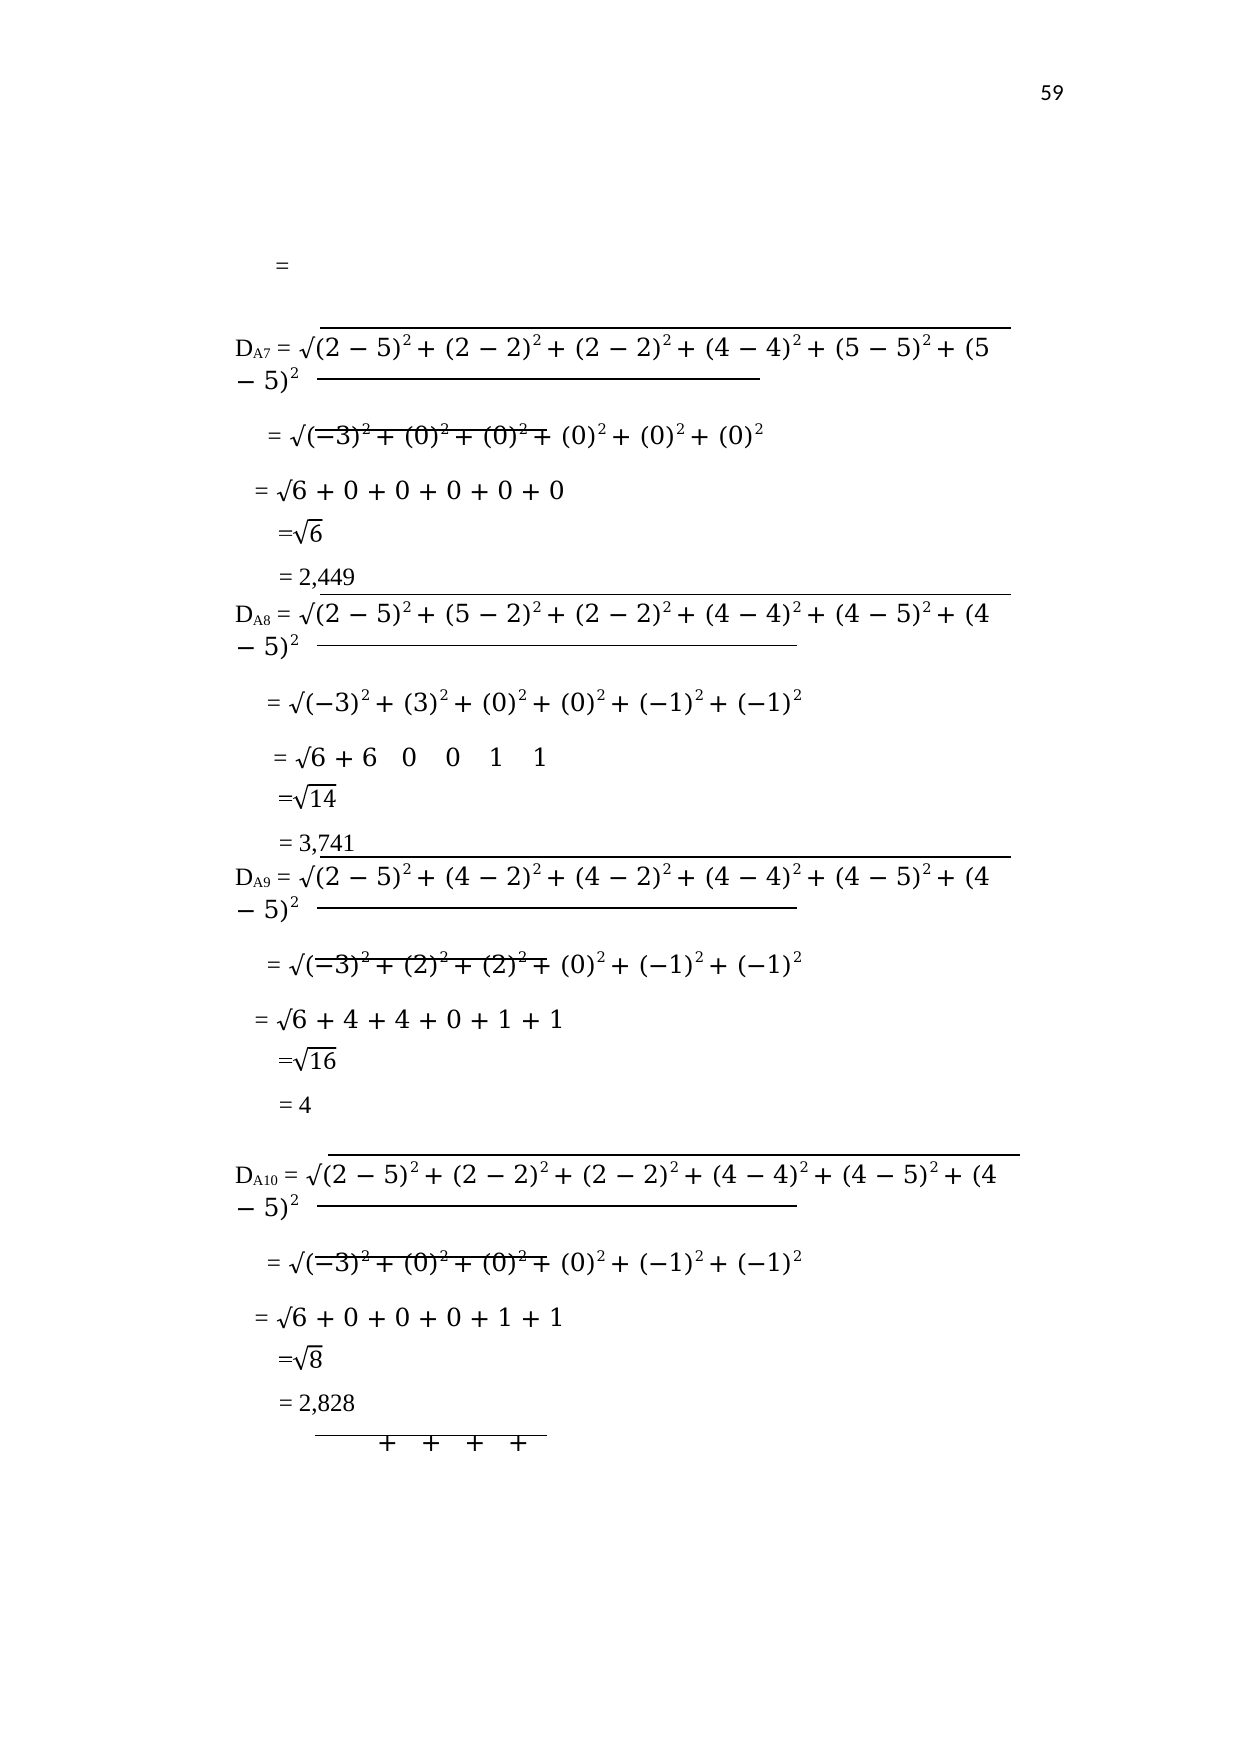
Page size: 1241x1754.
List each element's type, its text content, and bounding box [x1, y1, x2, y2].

text = √6 + 0 + 0 + 0 + 1 + 1 [235, 1302, 1013, 1332]
text = √(−3)2 + (0)2 + (0)2 + (0)2 + (0)2 + (0)2 [235, 420, 1013, 450]
text DA10 = √(2 − 5)2 + (2 − 2)2 + (2 − 2)2 + (4 − 4)2 + (4 − 5)2 + (4 − 5)2 [235, 1158, 1013, 1222]
text = √(−3)2 + (3)2 + (0)2 + (0)2 + (−1)2 + (−1)2 [235, 686, 1013, 716]
text = 2,828 [235, 1388, 1009, 1417]
text = √(−3)2 + (0)2 + (0)2 + (0)2 + (−1)2 + (−1)2 [235, 1247, 1013, 1277]
text DA9 = √(2 − 5)2 + (4 − 2)2 + (4 − 2)2 + (4 − 4)2 + (4 − 5)2 + (4 − 5)2 [235, 860, 1013, 923]
text = √6 + 4 + 4 + 0 + 1 + 1 [235, 1004, 1013, 1034]
picture [278, 518, 323, 544]
text DA8 = √(2 − 5)2 + (5 − 2)2 + (2 − 2)2 + (4 − 4)2 + (4 − 5)2 + (4 − 5)2 [235, 598, 1013, 661]
text = 2,449 [235, 562, 1009, 591]
picture [278, 1344, 323, 1370]
picture [278, 783, 337, 809]
text = √6 + 0 + 0 + 0 + 0 + 0 [235, 475, 1013, 505]
text = 4 [235, 1090, 1009, 1119]
picture [278, 1046, 337, 1071]
text = 3,741 [235, 828, 1009, 856]
text = √6 + 6 0 0 1 1 [235, 741, 1013, 772]
text DA7 = √(2 − 5)2 + (2 − 2)2 + (2 − 2)2 + (4 − 4)2 + (5 − 5)2 + (5 − 5)2 [235, 331, 1013, 395]
text = √(−3)2 + (2)2 + (2)2 + (0)2 + (−1)2 + (−1)2 [235, 948, 1013, 979]
